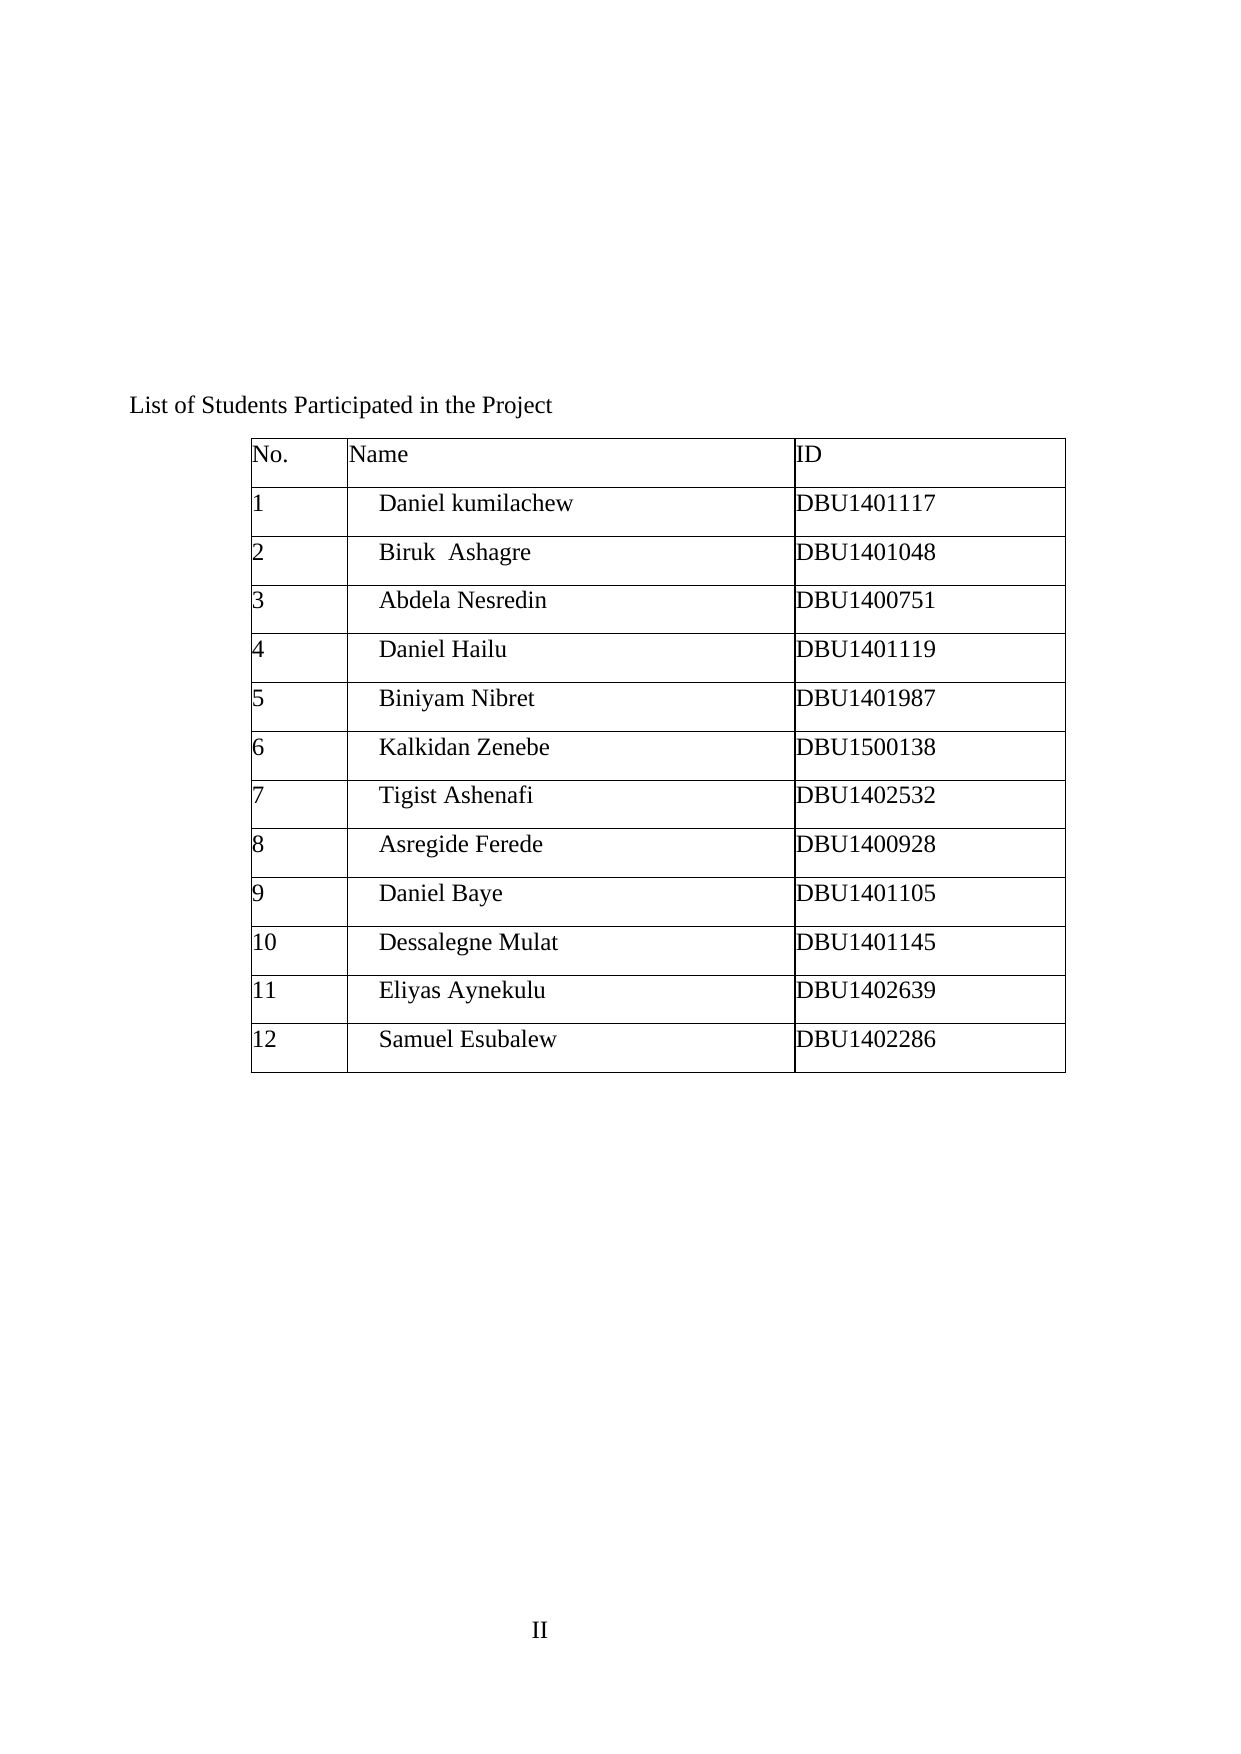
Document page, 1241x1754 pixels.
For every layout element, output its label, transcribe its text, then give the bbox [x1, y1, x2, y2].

table_cell 1 [252, 488, 347, 536]
table_cell DBU1401987 [796, 683, 1065, 731]
table_cell Daniel kumilachew [348, 488, 794, 536]
table_cell DBU1402532 [796, 781, 1065, 828]
table_cell DBU1400751 [796, 586, 1065, 633]
table_cell DBU1401105 [796, 878, 1065, 926]
table_cell Biniyam Nibret [348, 683, 794, 731]
table_cell 2 [252, 537, 347, 584]
table_cell 3 [252, 586, 347, 633]
table_cell DBU1402286 [796, 1024, 1065, 1072]
table_cell DBU1400928 [796, 829, 1065, 877]
table_cell Daniel Baye [348, 878, 794, 926]
table_cell 10 [252, 927, 347, 974]
table_cell DBU1402639 [796, 976, 1065, 1023]
table_cell 11 [252, 976, 347, 1023]
table_cell 5 [252, 683, 347, 731]
table_cell Eliyas Aynekulu [348, 976, 794, 1023]
table_cell Asregide Ferede [348, 829, 794, 877]
table_cell DBU1401117 [796, 488, 1065, 536]
table_cell Biruk Ashagre [348, 537, 794, 584]
table_cell DBU1401048 [796, 537, 1065, 584]
text List of Students Participated in the Project [129, 391, 1173, 419]
table_cell Abdela Nesredin [348, 586, 794, 633]
table_cell DBU1401145 [796, 927, 1065, 974]
table_cell Kalkidan Zenebe [348, 732, 794, 779]
table_cell 7 [252, 781, 347, 828]
table_header No. [252, 439, 347, 487]
table_cell Tigist Ashenafi [348, 781, 794, 828]
table_cell DBU1401119 [796, 634, 1065, 682]
table_cell Dessalegne Mulat [348, 927, 794, 974]
table_cell 6 [252, 732, 347, 779]
table_cell Daniel Hailu [348, 634, 794, 682]
table_cell 4 [252, 634, 347, 682]
table_cell 12 [252, 1024, 347, 1072]
table_cell 9 [252, 878, 347, 926]
table_header ID [796, 439, 1065, 487]
table_cell Samuel Esubalew [348, 1024, 794, 1072]
table_cell DBU1500138 [796, 732, 1065, 779]
table_cell 8 [252, 829, 347, 877]
table_header Name [348, 439, 794, 487]
